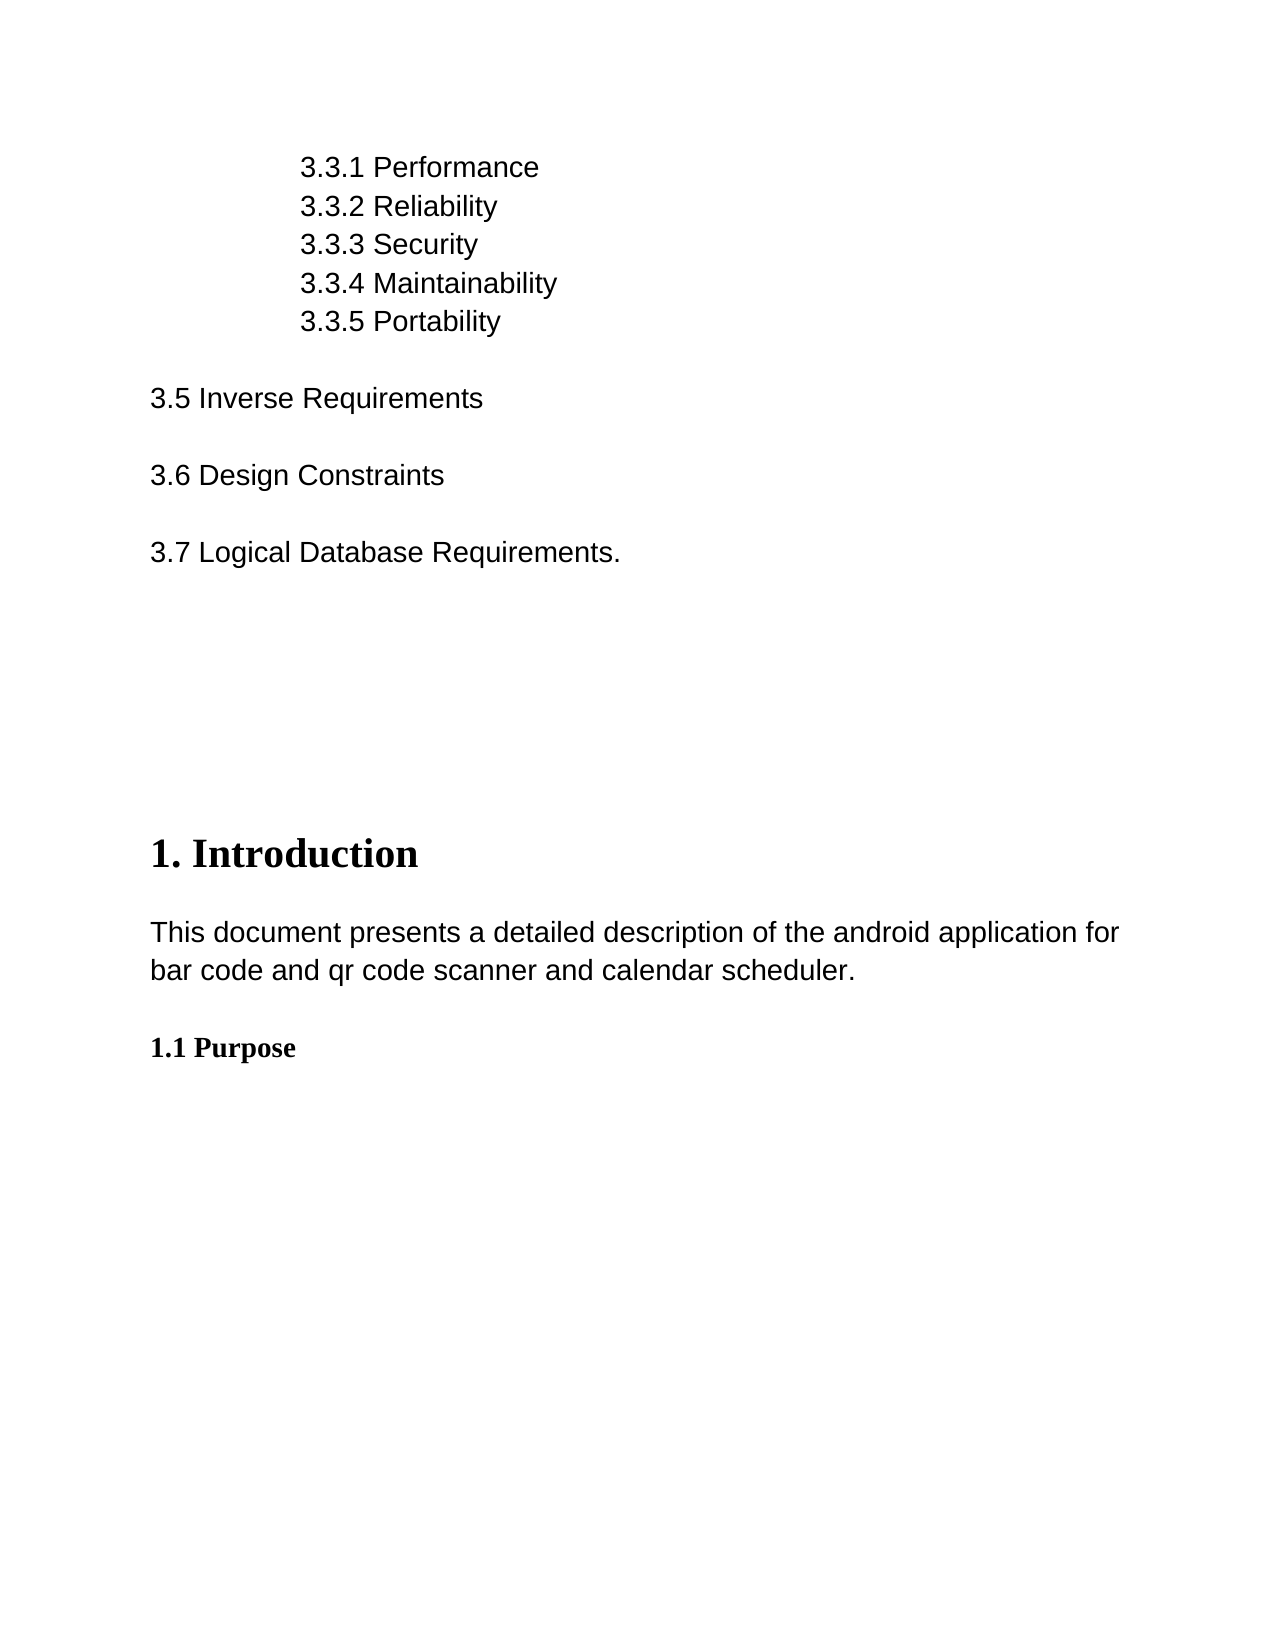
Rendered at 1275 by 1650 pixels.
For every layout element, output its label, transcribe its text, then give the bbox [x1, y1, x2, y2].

text 3.3.5 Portability [300, 304, 1125, 338]
text This document presents a detailed description of the android application for bar code and qr code scanner and calendar scheduler. [150, 914, 1125, 987]
text 3.3.2 Reliability [300, 188, 1125, 222]
subtitle 1.1 Purpose [150, 1030, 1125, 1063]
text 3.3.1 Performance [300, 150, 1125, 183]
text 3.7 Logical Database Requirements. [150, 535, 1125, 569]
text 3.3.3 Security [300, 227, 1125, 261]
text 3.3.4 Maintainability [300, 266, 1125, 299]
text 3.5 Inverse Requirements [150, 381, 1125, 415]
text 3.6 Design Constraints [150, 458, 1125, 492]
subtitle 1. Introduction [150, 828, 1125, 876]
